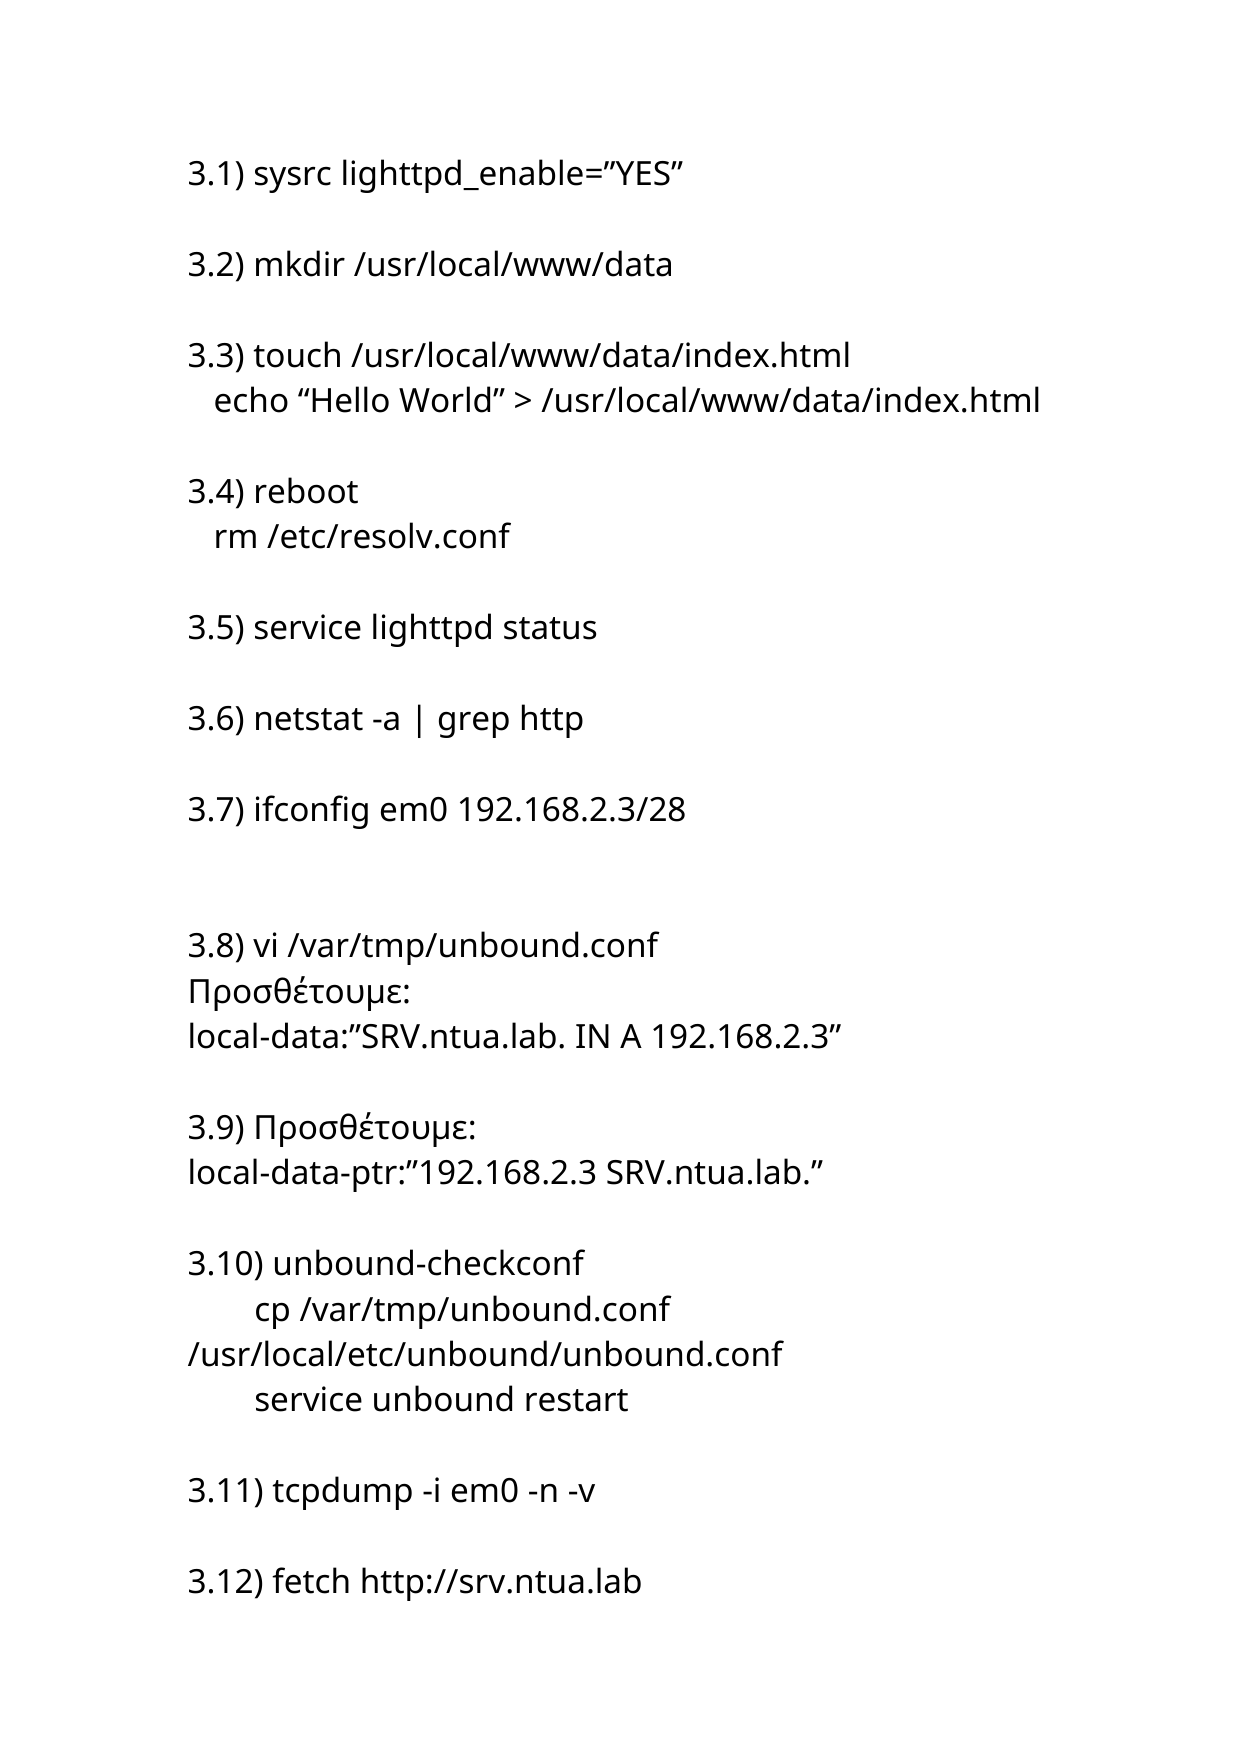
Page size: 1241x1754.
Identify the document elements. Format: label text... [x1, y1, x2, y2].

text 3.6) netstat -a | grep http [187, 695, 1053, 740]
text 3.7) ifconfig em0 192.168.2.3/28 [187, 786, 1053, 831]
text 3.10) unbound-checkconf [187, 1240, 1053, 1285]
text 3.2) mkdir /usr/local/www/data [187, 241, 1053, 286]
text cp /var/tmp/unbound.conf /usr/local/etc/unbound/unbound.conf [187, 1285, 1053, 1376]
text echo “Hello World” > /usr/local/www/data/index.html [187, 377, 1053, 422]
text 3.8) vi /var/tmp/unbound.conf [187, 922, 1053, 967]
text 3.3) touch /usr/local/www/data/index.html [187, 332, 1053, 377]
text 3.1) sysrc lighttpd_enable=”YES” [187, 150, 1053, 195]
text service unbound restart [187, 1376, 1053, 1422]
text local-data:”SRV.ntua.lab. IN A 192.168.2.3” [187, 1013, 1053, 1058]
text local-data-ptr:”192.168.2.3 SRV.ntua.lab.” [187, 1149, 1053, 1194]
text rm /etc/resolv.conf [187, 513, 1053, 559]
text 3.11) tcpdump -i em0 -n -v [187, 1467, 1053, 1512]
text 3.5) service lighttpd status [187, 604, 1053, 649]
text 3.9) Προσθέτουμε: [187, 1104, 1053, 1149]
text 3.4) reboot [187, 468, 1053, 513]
text 3.12) fetch http://srv.ntua.lab [187, 1558, 1053, 1603]
text Προσθέτουμε: [187, 967, 1053, 1013]
